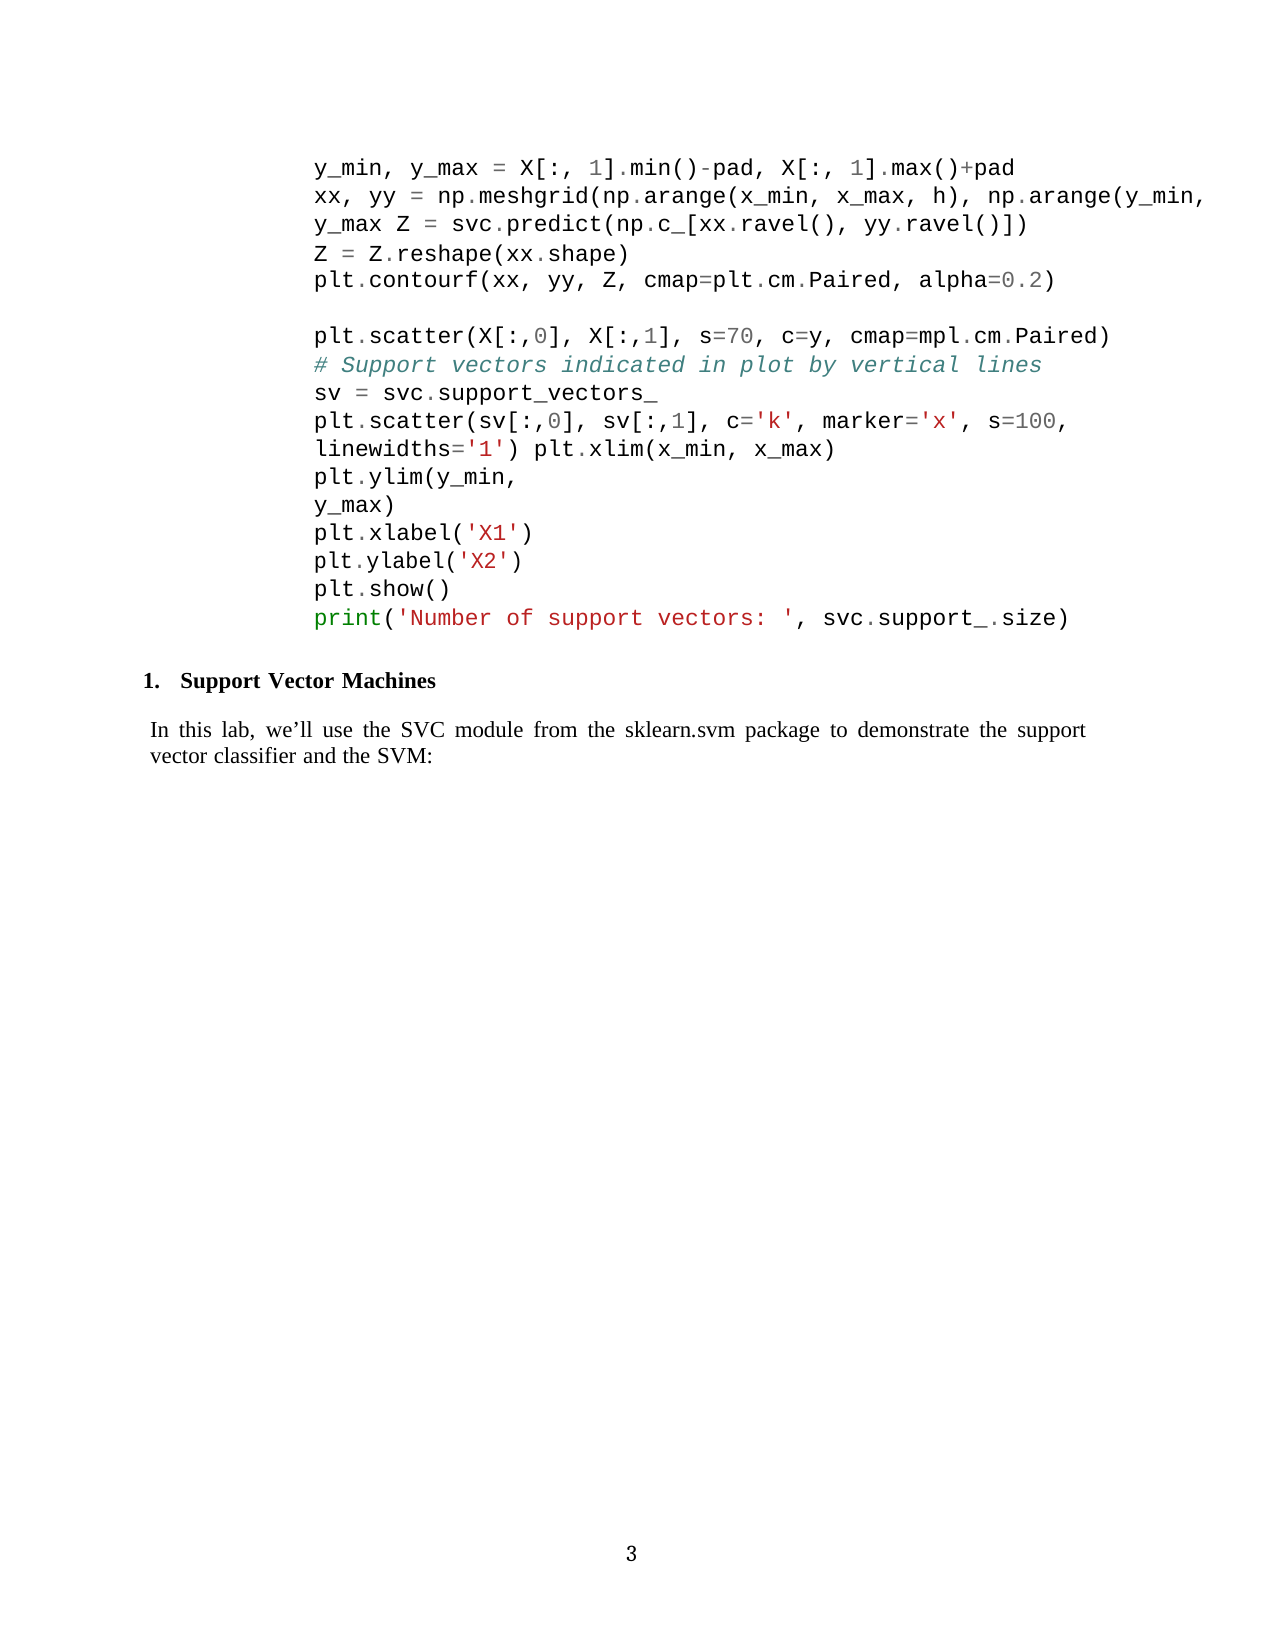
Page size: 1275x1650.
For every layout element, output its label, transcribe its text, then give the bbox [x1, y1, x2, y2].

text plt.ylabel('X2') plt.show() [313, 549, 587, 603]
text plt.scatter(sv[:,0], sv[:,1], c='k', marker='x', s=100, linewidths='1') plt.xlim(x_min, x_max) [313, 409, 1275, 463]
text print('Number of support vectors: ', svc.support_.size) [313, 605, 1275, 631]
text y_min, y_max = X[:, 1].min()-pad, X[:, 1].max()+pad [313, 156, 1275, 182]
text plt.scatter(X[:,0], X[:,1], s=70, c=y, cmap=mpl.cm.Paired) [313, 325, 1275, 351]
text plt.ylim(y_min, y_max) plt.xlabel('X1') [313, 465, 614, 547]
text Z = Z.reshape(xx.shape) [313, 240, 1275, 266]
text xx, yy = np.meshgrid(np.arange(x_min, x_max, h), np.arange(y_min, y_max Z = svc.predict(np.c_[xx.ravel(), yy.ravel()]) [313, 184, 1275, 238]
subtitle Support Vector Machines [143, 667, 1275, 693]
text plt.contourf(xx, yy, Z, cmap=plt.cm.Paired, alpha=0.2) [313, 268, 1275, 294]
text In this lab, we’ll use the SVC module from the sklearn.svm package to demonstrate the support vector classifier and the SVM: [150, 716, 1125, 768]
text # Support vectors indicated in plot by vertical lines [313, 353, 1275, 379]
text sv = svc.support_vectors_ [313, 381, 1275, 407]
